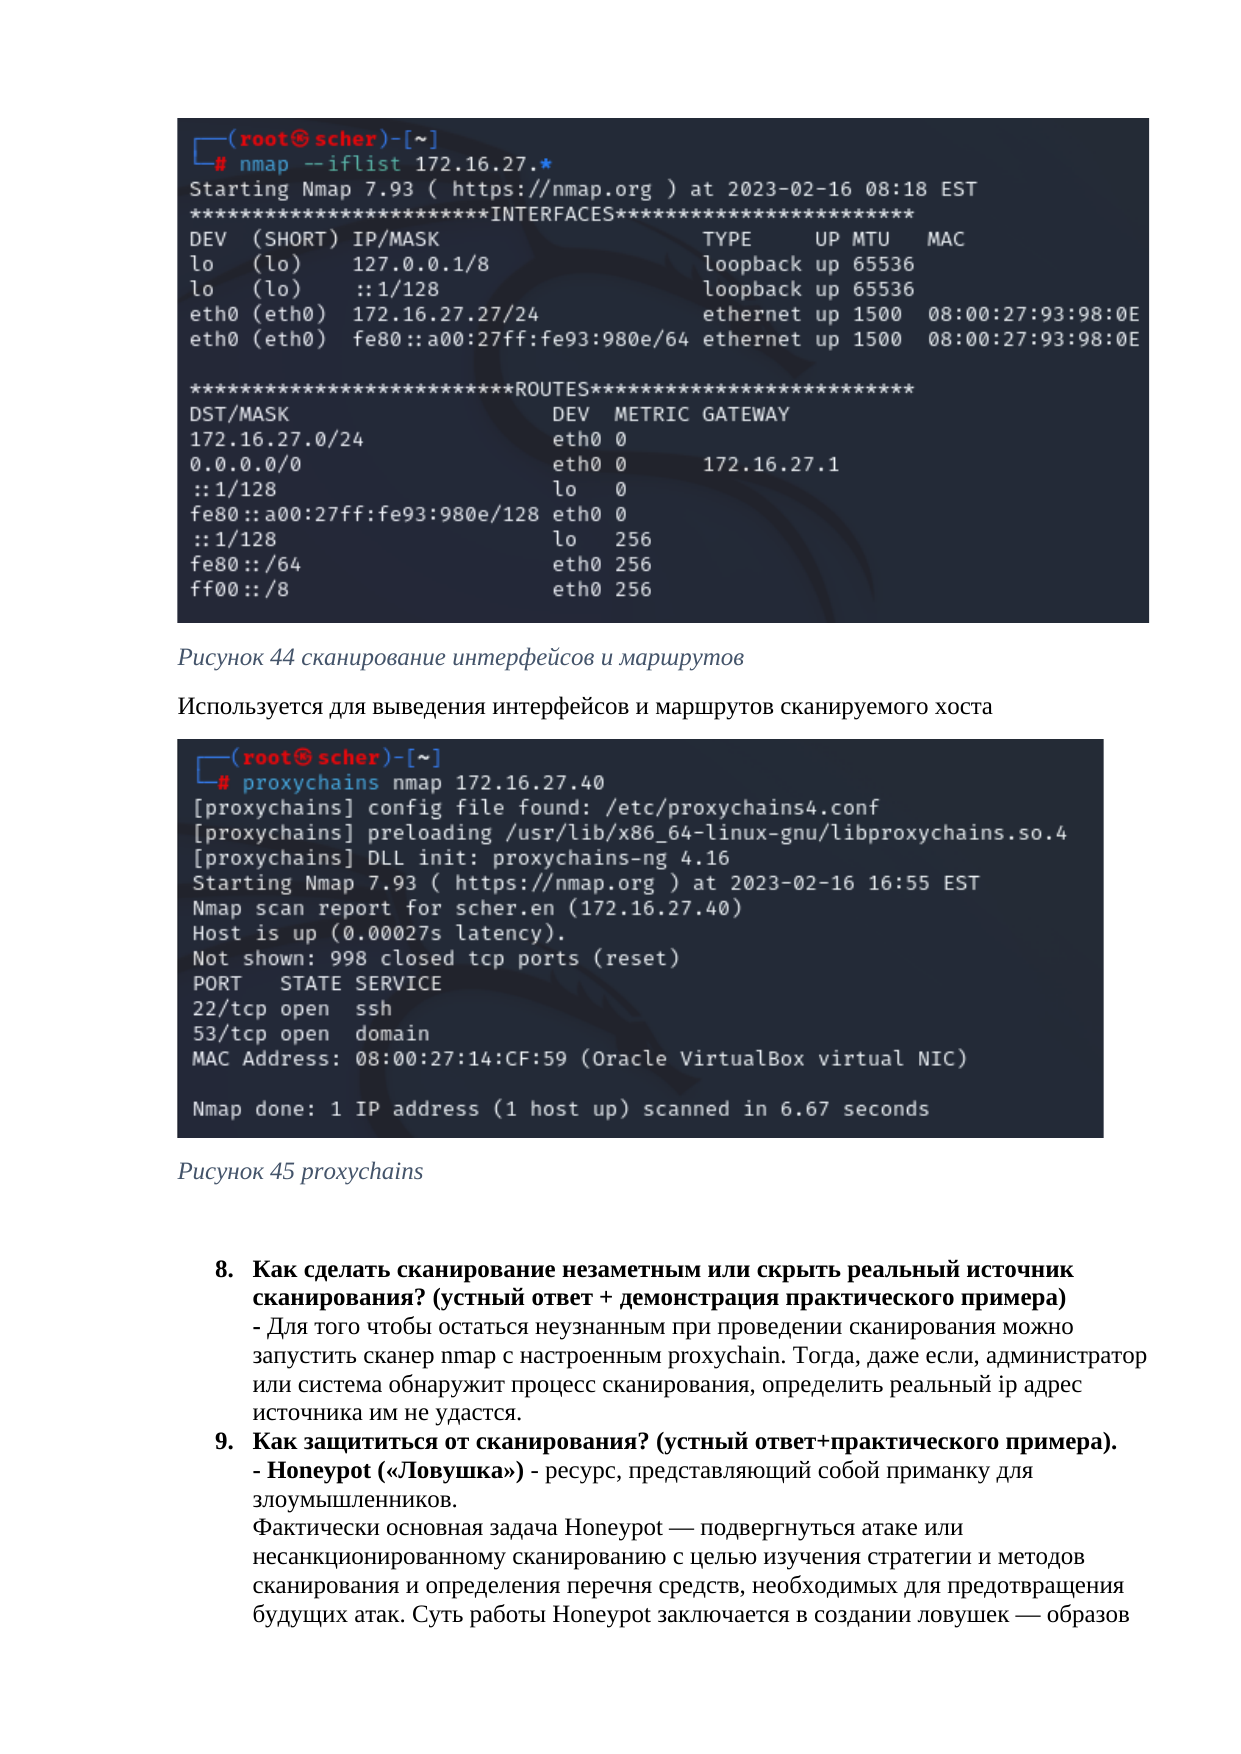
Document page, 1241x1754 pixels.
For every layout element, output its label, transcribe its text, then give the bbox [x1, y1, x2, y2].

text Рисунок 45 proxychains [177, 1156, 1152, 1185]
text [252, 1455, 1152, 1627]
picture [177, 118, 1150, 623]
list Как сделать сканирование незаметным или скрыть реальный источник сканирования? (устный ответ + демонстрация практического примера) [215, 1254, 1152, 1311]
text - Для того чтобы остаться неузнанным при проведении сканирования можно запустить сканер nmap c настроенным proxychain. Тогда, даже если, администратор или система обнаружит процесс сканирования, определить реальный ip адрес источника им не удастся. [252, 1311, 1152, 1426]
text Рисунок 44 сканирование интерфейсов и маршрутов [177, 642, 1152, 671]
picture [177, 739, 1104, 1138]
text Используется для выведения интерфейсов и маршрутов сканируемого хоста [177, 691, 1152, 720]
list Как защититься от сканирования? (устный ответ+практического примера). [215, 1426, 1152, 1455]
